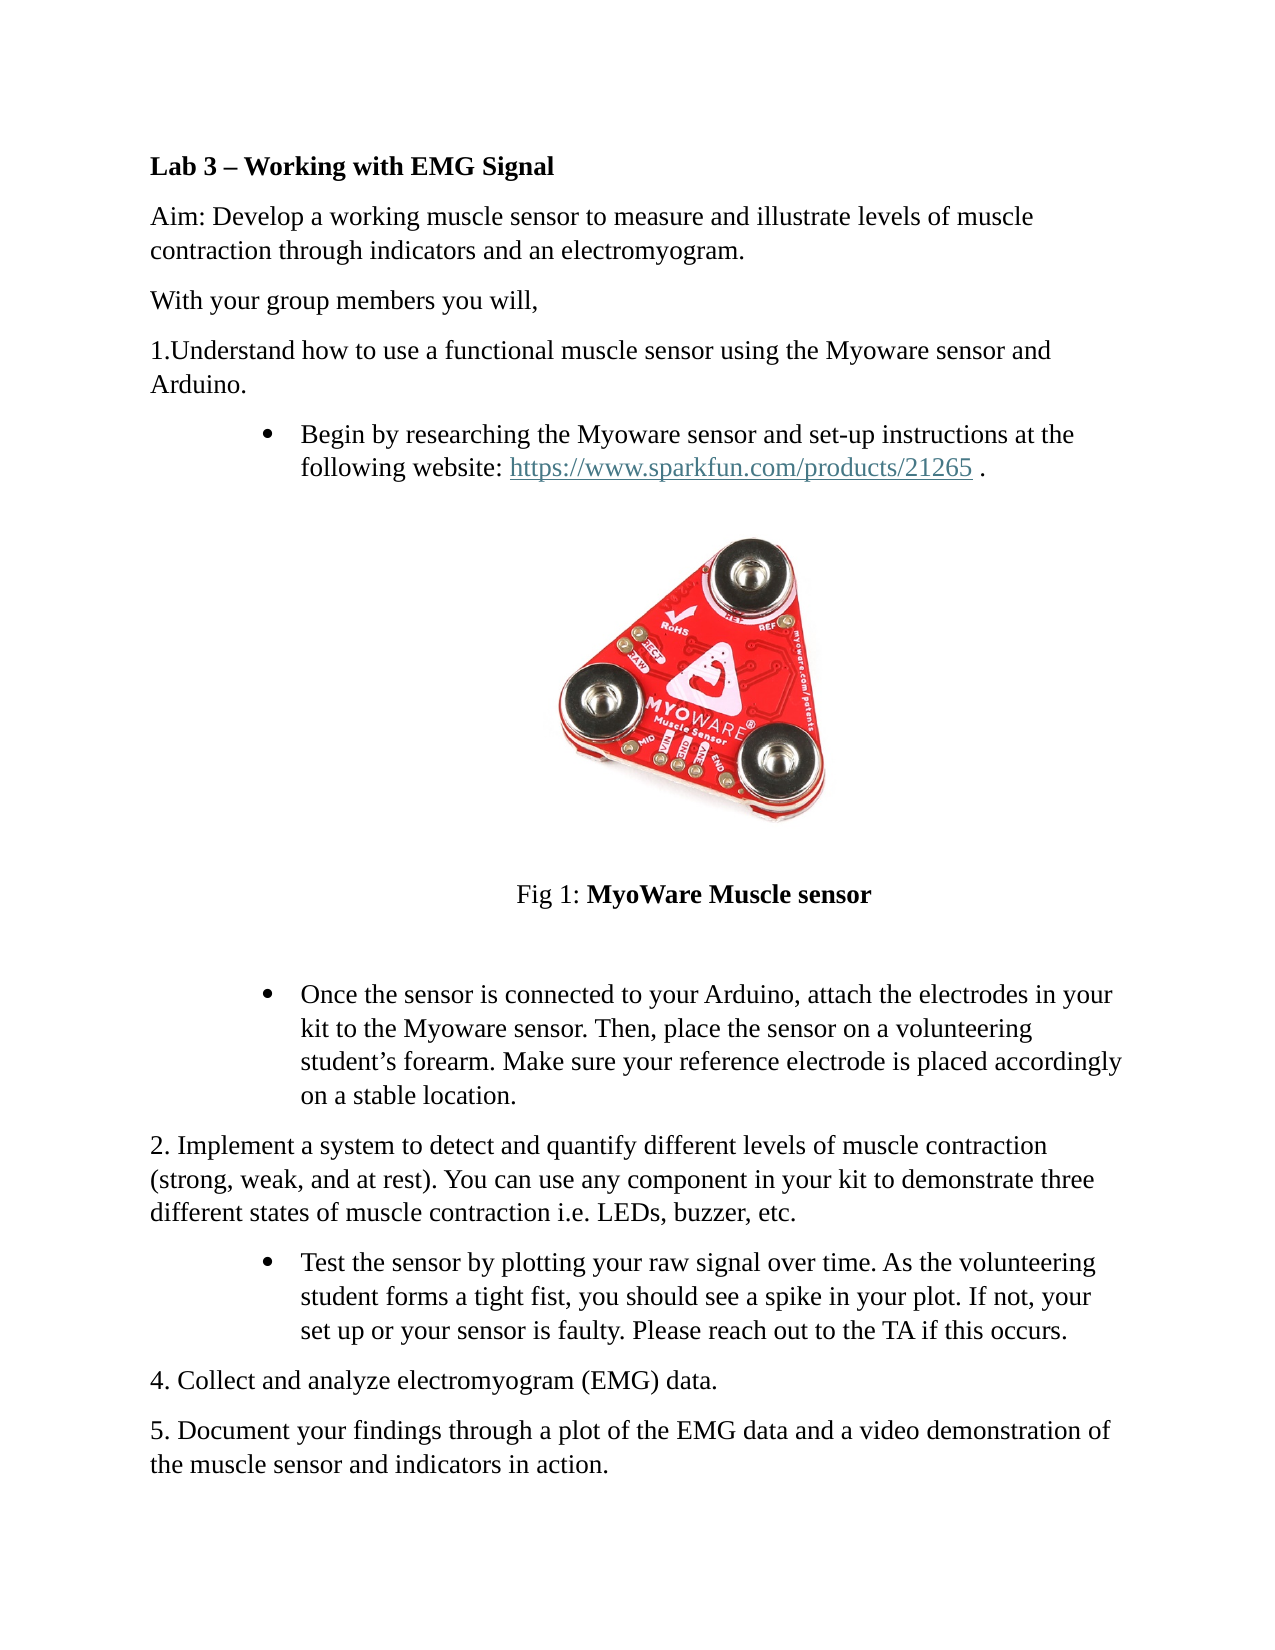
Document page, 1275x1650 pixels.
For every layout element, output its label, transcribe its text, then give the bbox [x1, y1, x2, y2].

list Begin by researching the Myoware sensor and set-up instructions at the following website: https://www.sparkfun.com/products/21265 . [263, 418, 1125, 483]
text 4. Collect and analyze electromyogram (EMG) data. [150, 1364, 1125, 1395]
text 2. Implement a system to detect and quantify different levels of muscle contraction (strong, weak, and at rest). You can use any component in your kit to demonstrate three different states of muscle contraction i.e. LEDs, buzzer, etc. [150, 1129, 1125, 1227]
list Once the sensor is connected to your Arduino, attach the electrodes in your kit to the Myoware sensor. Then, place the sensor on a volunteering student’s forearm. Make sure your reference electrode is placed accordingly on a stable location. [263, 978, 1125, 1110]
list Test the sensor by plotting your raw signal over time. As the volunteering student forms a tight fist, you should see a spike in your plot. If not, your set up or your sensor is faulty. Please reach out to the TA if this occurs. [263, 1247, 1125, 1345]
text Fig 1: MyoWare Muscle sensor [263, 878, 1125, 909]
text With your group members you will, [150, 284, 1125, 315]
text Lab 3 – Working with EMG Signal [150, 150, 1125, 181]
picture [515, 501, 873, 859]
text 1.Understand how to use a functional muscle sensor using the Myoware sensor and Arduino. [150, 334, 1125, 399]
text Aim: Develop a working muscle sensor to measure and illustrate levels of muscle contraction through indicators and an electromyogram. [150, 200, 1125, 265]
text 5. Document your findings through a plot of the EMG data and a video demonstration of the muscle sensor and indicators in action. [150, 1414, 1125, 1479]
